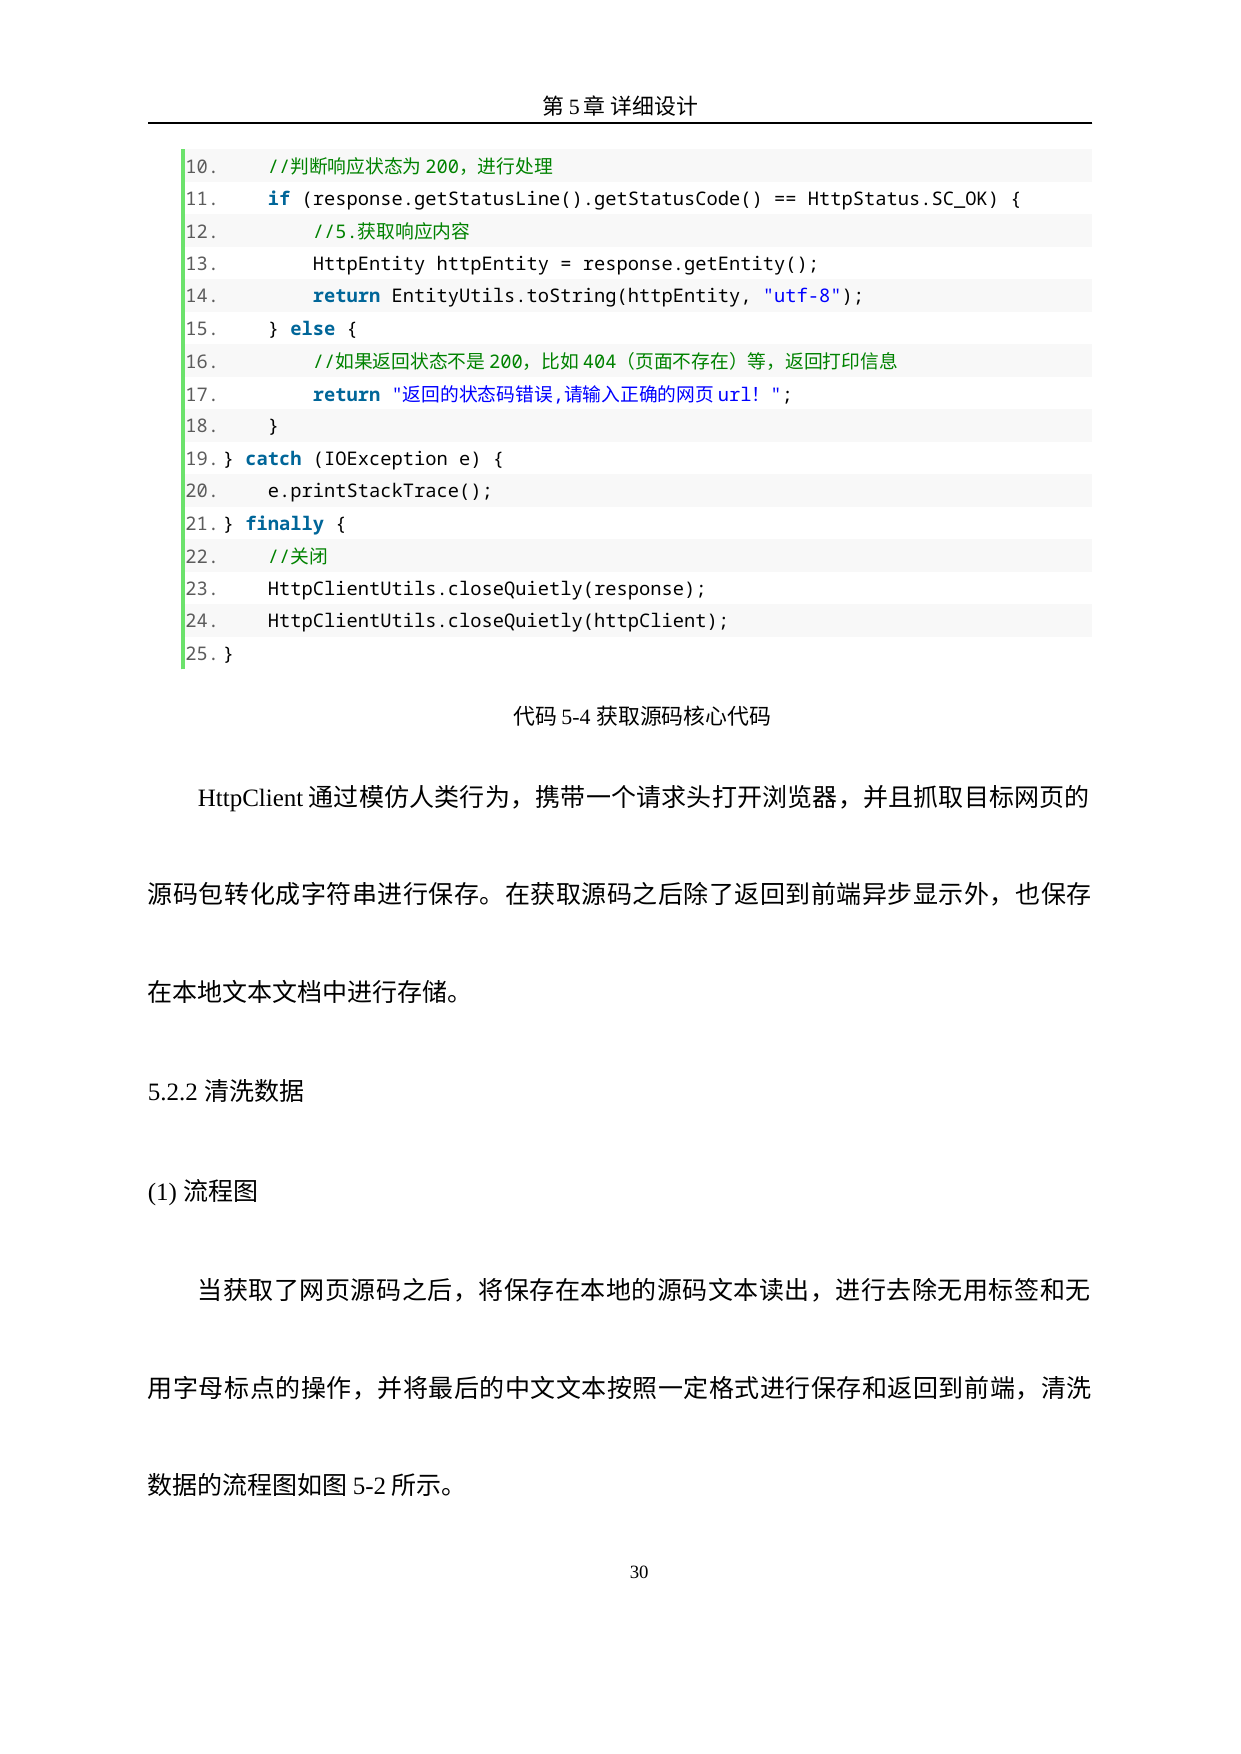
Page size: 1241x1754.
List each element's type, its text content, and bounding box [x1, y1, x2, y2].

text (1) 流程图 [148, 1157, 1092, 1222]
list //判断响应状态为200，进行处理 [185, 149, 1092, 182]
list } finally { [185, 507, 1092, 539]
list e.printStackTrace(); [185, 474, 1092, 507]
text HttpClient通过模仿人类行为，携带一个请求头打开浏览器，并且抓取目标网页的源码包转化成字符串进行保存。在获取源码之后除了返回到前端异步显示外，也保存在本地文本文档中进行存储。 [148, 763, 1092, 1023]
subtitle 5.2.2 清洗数据 [148, 1057, 1092, 1122]
list return "返回的状态码错误,请输入正确的网页url！"; [185, 377, 1092, 409]
list //5.获取响应内容 [185, 214, 1092, 247]
list //如果返回状态不是200，比如404（页面不存在）等，返回打印信息 [185, 344, 1092, 377]
list HttpEntity httpEntity = response.getEntity(); [185, 247, 1092, 279]
list return EntityUtils.toString(httpEntity, "utf-8"); [185, 279, 1092, 312]
list if (response.getStatusLine().getStatusCode() == HttpStatus.SC_OK) { [185, 182, 1092, 214]
list //关闭 [185, 539, 1092, 572]
list } catch (IOException e) { [185, 442, 1092, 474]
text 代码5-4 获取源码核心代码 [148, 698, 1092, 731]
list } [185, 409, 1092, 442]
text 当获取了网页源码之后，将保存在本地的源码文本读出，进行去除无用标签和无用字母标点的操作，并将最后的中文文本按照一定格式进行保存和返回到前端，清洗数据的流程图如图5-2所示。 [148, 1256, 1092, 1516]
list } [185, 637, 1092, 669]
list HttpClientUtils.closeQuietly(response); [185, 572, 1092, 604]
list HttpClientUtils.closeQuietly(httpClient); [185, 604, 1092, 637]
list } else { [185, 312, 1092, 344]
